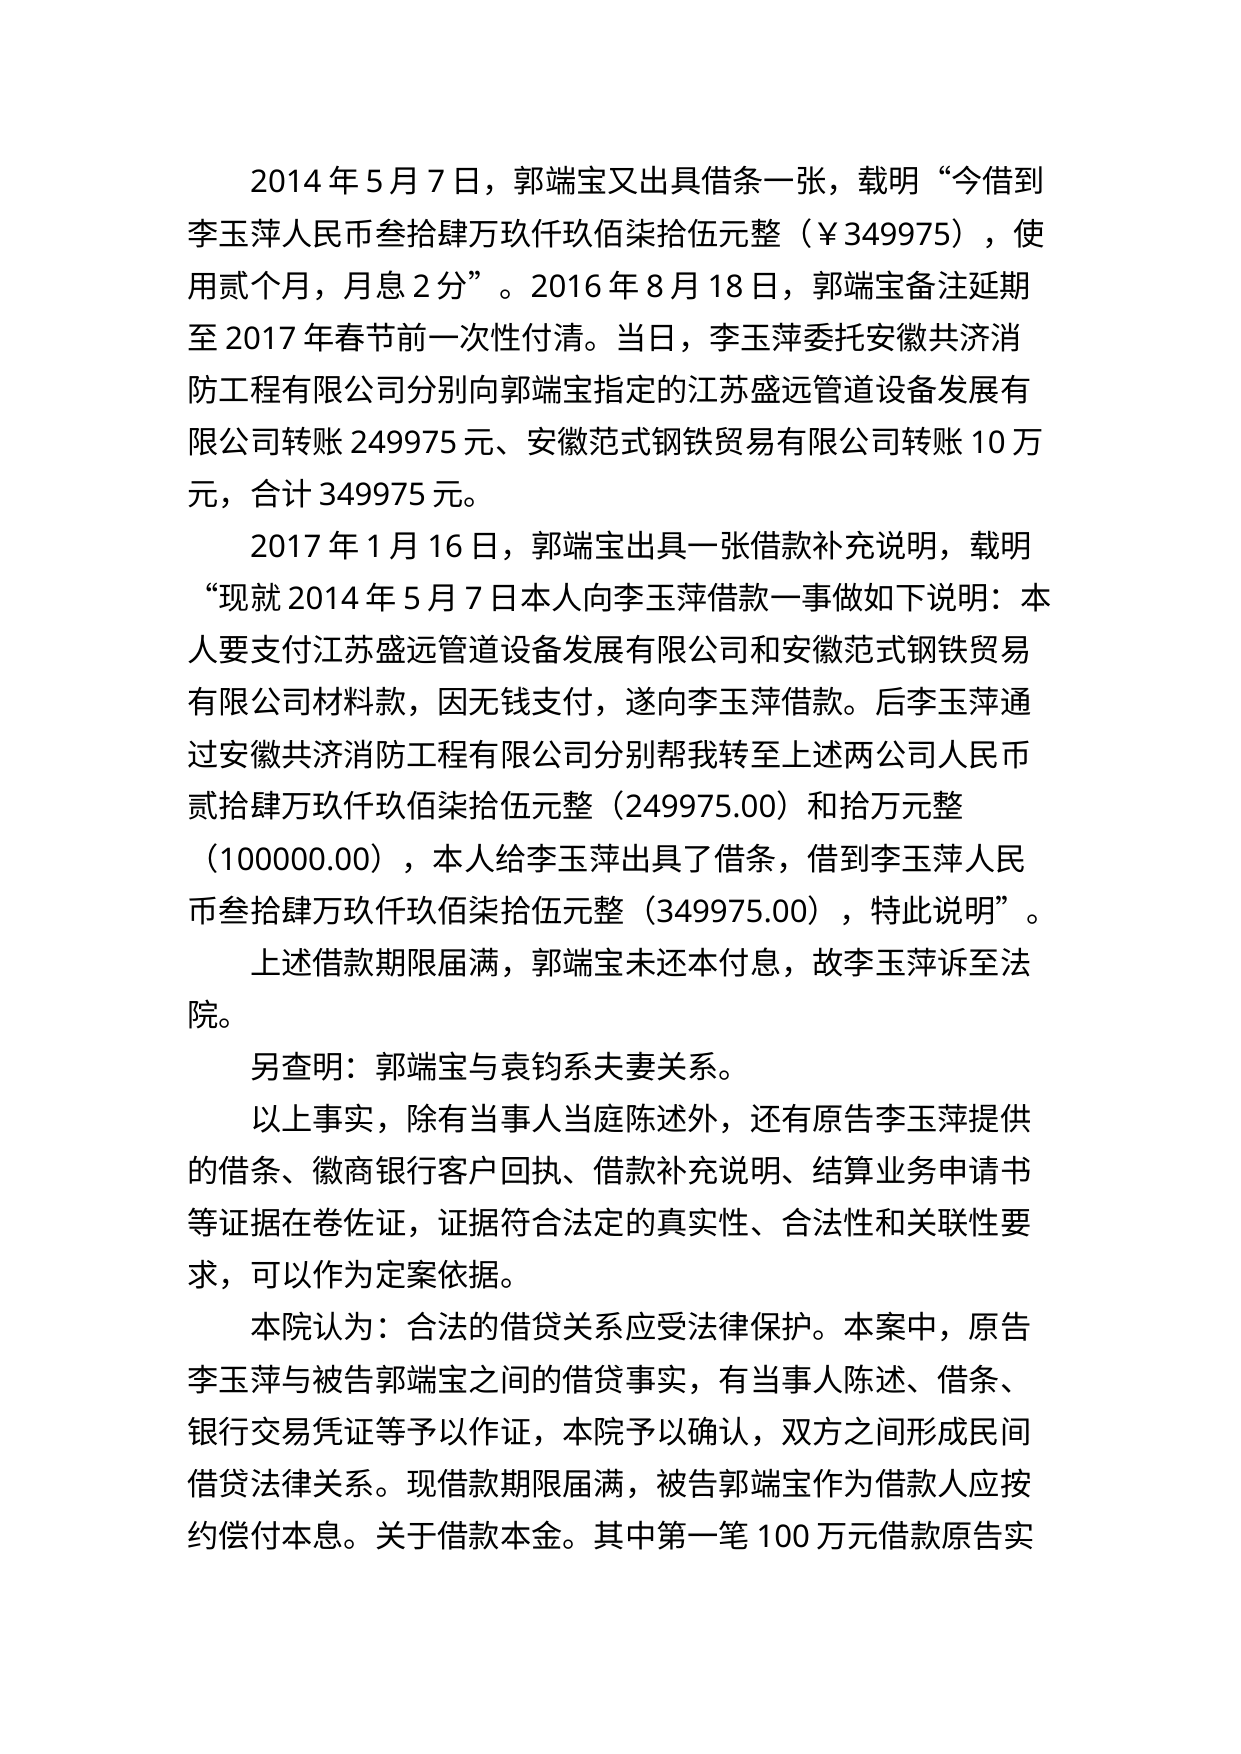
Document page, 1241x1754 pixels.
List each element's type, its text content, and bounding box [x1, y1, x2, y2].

text 另查明：郭端宝与袁钧系夫妻关系。 [187, 1035, 1053, 1087]
text 2017年1月16日，郭端宝出具一张借款补充说明，载明“现就2014年5月7日本人向李玉萍借款一事做如下说明：本人要支付江苏盛远管道设备发展有限公司和安徽范式钢铁贸易有限公司材料款，因无钱支付，遂向李玉萍借款。后李玉萍通过安徽共济消防工程有限公司分别帮我转至上述两公司人民币贰拾肆万玖仟玖佰柒拾伍元整（249975.00）和拾万元整（100000.00），本人给李玉萍出具了借条，借到李玉萍人民币叁拾肆万玖仟玖佰柒拾伍元整（349975.00），特此说明”。 [187, 514, 1053, 931]
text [187, 1296, 1053, 1556]
text 上述借款期限届满，郭端宝未还本付息，故李玉萍诉至法院。 [187, 931, 1053, 1035]
text 以上事实，除有当事人当庭陈述外，还有原告李玉萍提供的借条、徽商银行客户回执、借款补充说明、结算业务申请书等证据在卷佐证，证据符合法定的真实性、合法性和关联性要求，可以作为定案依据。 [187, 1087, 1053, 1296]
text 2014年5月7日，郭端宝又出具借条一张，载明“今借到李玉萍人民币叁拾肆万玖仟玖佰柒拾伍元整（￥349975），使用贰个月，月息2分”。2016年8月18日，郭端宝备注延期至2017年春节前一次性付清。当日，李玉萍委托安徽共济消防工程有限公司分别向郭端宝指定的江苏盛远管道设备发展有限公司转账249975元、安徽范式钢铁贸易有限公司转账10万元，合计349975元。 [187, 150, 1053, 514]
